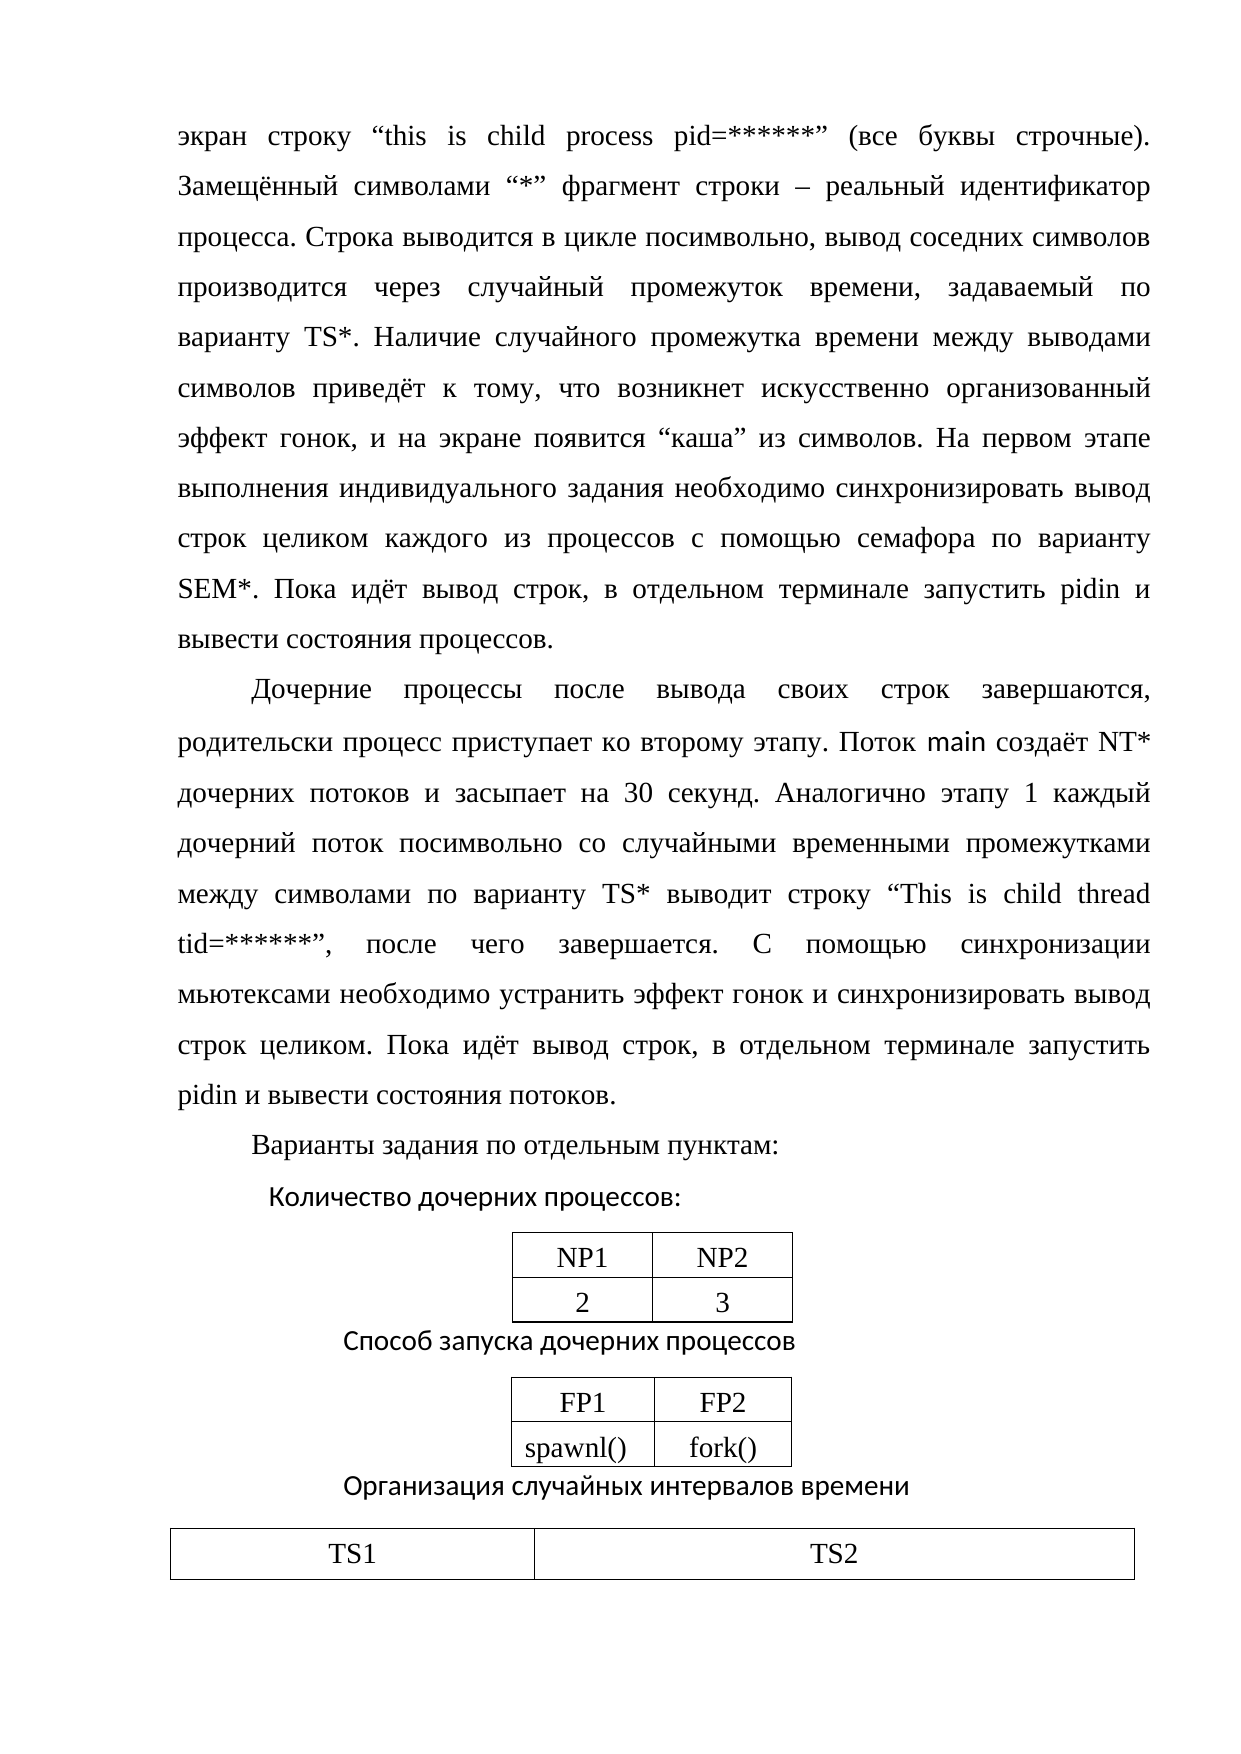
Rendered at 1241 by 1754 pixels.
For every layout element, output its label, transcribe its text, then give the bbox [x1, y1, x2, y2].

table_header TS1 [171, 1529, 534, 1578]
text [177, 118, 1152, 655]
table_header NP1 [513, 1233, 652, 1277]
table_header FP2 [655, 1378, 791, 1421]
text Варианты задания по отдельным пунктам: [177, 1127, 1152, 1161]
table_cell 2 [513, 1278, 652, 1321]
table_header NP2 [653, 1233, 792, 1277]
text Способ запуска дочерних процессов [252, 1322, 1152, 1358]
text Количество дочерних процессов: [177, 1178, 1152, 1213]
text Организация случайных интервалов времени [252, 1467, 1152, 1503]
table_header FP1 [512, 1378, 654, 1421]
text Дочерние процессы после вывода своих строк завершаются, родительски процесс приступает ко второму этапу. Поток main создаёт NT* дочерних потоков и засыпает на 30 секунд. Аналогично этапу 1 каждый дочерний поток посимвольно со случайными временными промежутками между символами по варианту TS* выводит строку “This is child thread tid=******”, после чего завершается. С помощью синхронизации мьютексами необходимо устранить эффект гонок и синхронизировать вывод строк целиком. Пока идёт вывод строк, в отдельном терминале запустить pidin и вывести состояния потоков. [177, 672, 1152, 1111]
table_header TS2 [535, 1529, 1134, 1578]
table_cell spawnl() [512, 1422, 654, 1466]
table_cell fork() [655, 1422, 791, 1466]
table_cell 3 [653, 1278, 792, 1321]
